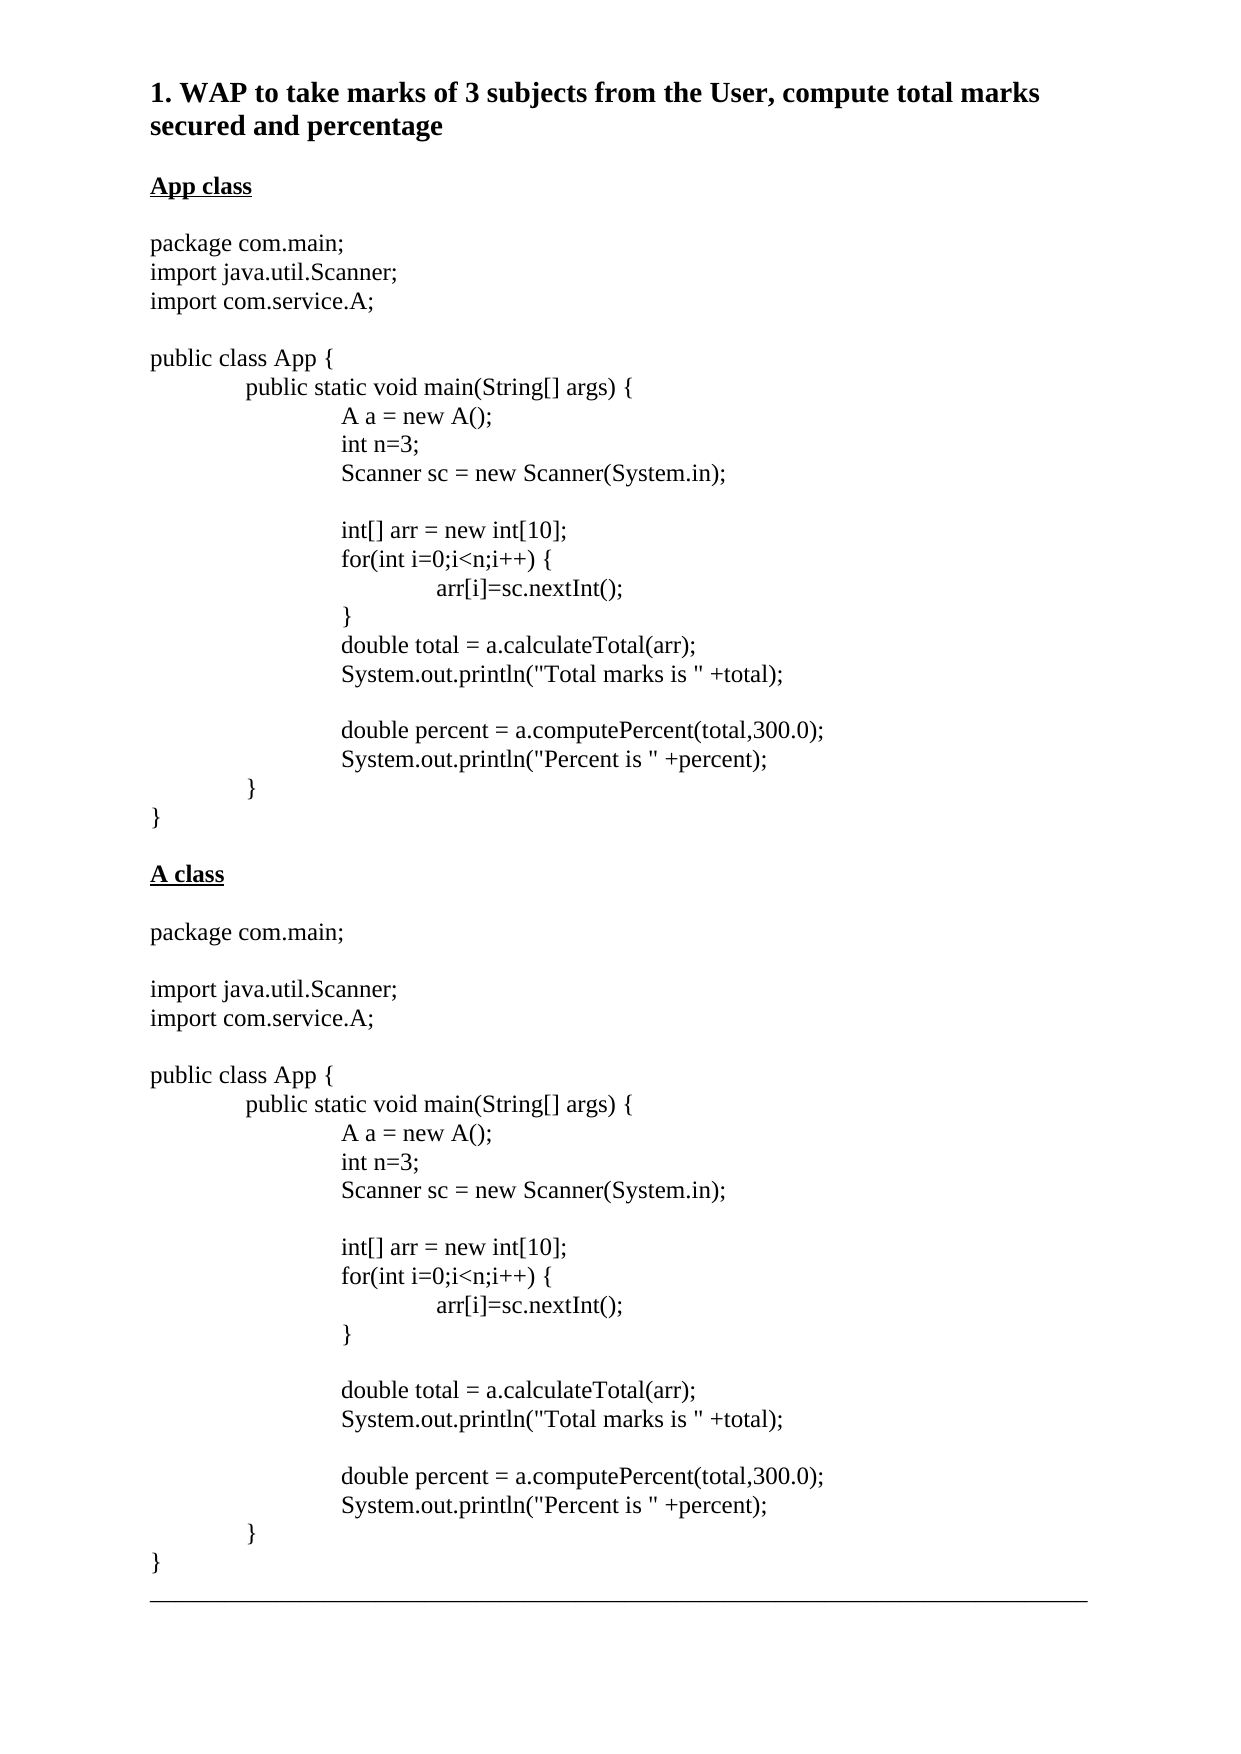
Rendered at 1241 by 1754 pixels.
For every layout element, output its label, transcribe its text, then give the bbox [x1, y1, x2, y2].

text System.out.println("Total marks is " +total); [150, 1404, 1090, 1433]
text arr[i]=sc.nextInt(); [150, 1290, 1090, 1319]
text Scanner sc = new Scanner(System.in); [150, 1176, 1090, 1204]
text public class App { [150, 1061, 1090, 1089]
text ___________________________________________________________________________ [150, 1576, 1090, 1605]
text } [150, 601, 1090, 630]
text 1. WAP to take marks of 3 subjects from the User, compute total marks secured and percentage [150, 75, 1090, 142]
text int[] arr = new int[10]; [150, 1232, 1090, 1261]
text package com.main; [150, 917, 1090, 946]
text double percent = a.computePercent(total,300.0); [150, 716, 1090, 744]
text } [150, 773, 1090, 802]
text public class App { [150, 343, 1090, 372]
text int[] arr = new int[10]; [150, 515, 1090, 544]
text Scanner sc = new Scanner(System.in); [150, 458, 1090, 487]
text System.out.println("Percent is " +percent); [150, 1490, 1090, 1518]
text import com.service.A; [150, 1003, 1090, 1032]
text import java.util.Scanner; [150, 974, 1090, 1003]
text arr[i]=sc.nextInt(); [150, 573, 1090, 601]
text } [150, 1547, 1090, 1576]
text public static void main(String[] args) { [150, 372, 1090, 401]
text int n=3; [150, 429, 1090, 458]
text for(int i=0;i<n;i++) { [150, 544, 1090, 573]
text } [150, 1319, 1090, 1347]
text System.out.println("Total marks is " +total); [150, 659, 1090, 688]
text double percent = a.computePercent(total,300.0); [150, 1461, 1090, 1490]
text int n=3; [150, 1147, 1090, 1176]
text import java.util.Scanner; [150, 257, 1090, 286]
text double total = a.calculateTotal(arr); [150, 1375, 1090, 1404]
text public static void main(String[] args) { [150, 1089, 1090, 1118]
text System.out.println("Percent is " +percent); [150, 744, 1090, 773]
text A a = new A(); [150, 401, 1090, 429]
text } [150, 802, 1090, 831]
text double total = a.calculateTotal(arr); [150, 630, 1090, 659]
text package com.main; [150, 228, 1090, 257]
text import com.service.A; [150, 286, 1090, 314]
text App class [150, 171, 1090, 199]
text } [150, 1518, 1090, 1547]
text A a = new A(); [150, 1118, 1090, 1147]
text A class [150, 859, 1090, 888]
text for(int i=0;i<n;i++) { [150, 1261, 1090, 1290]
